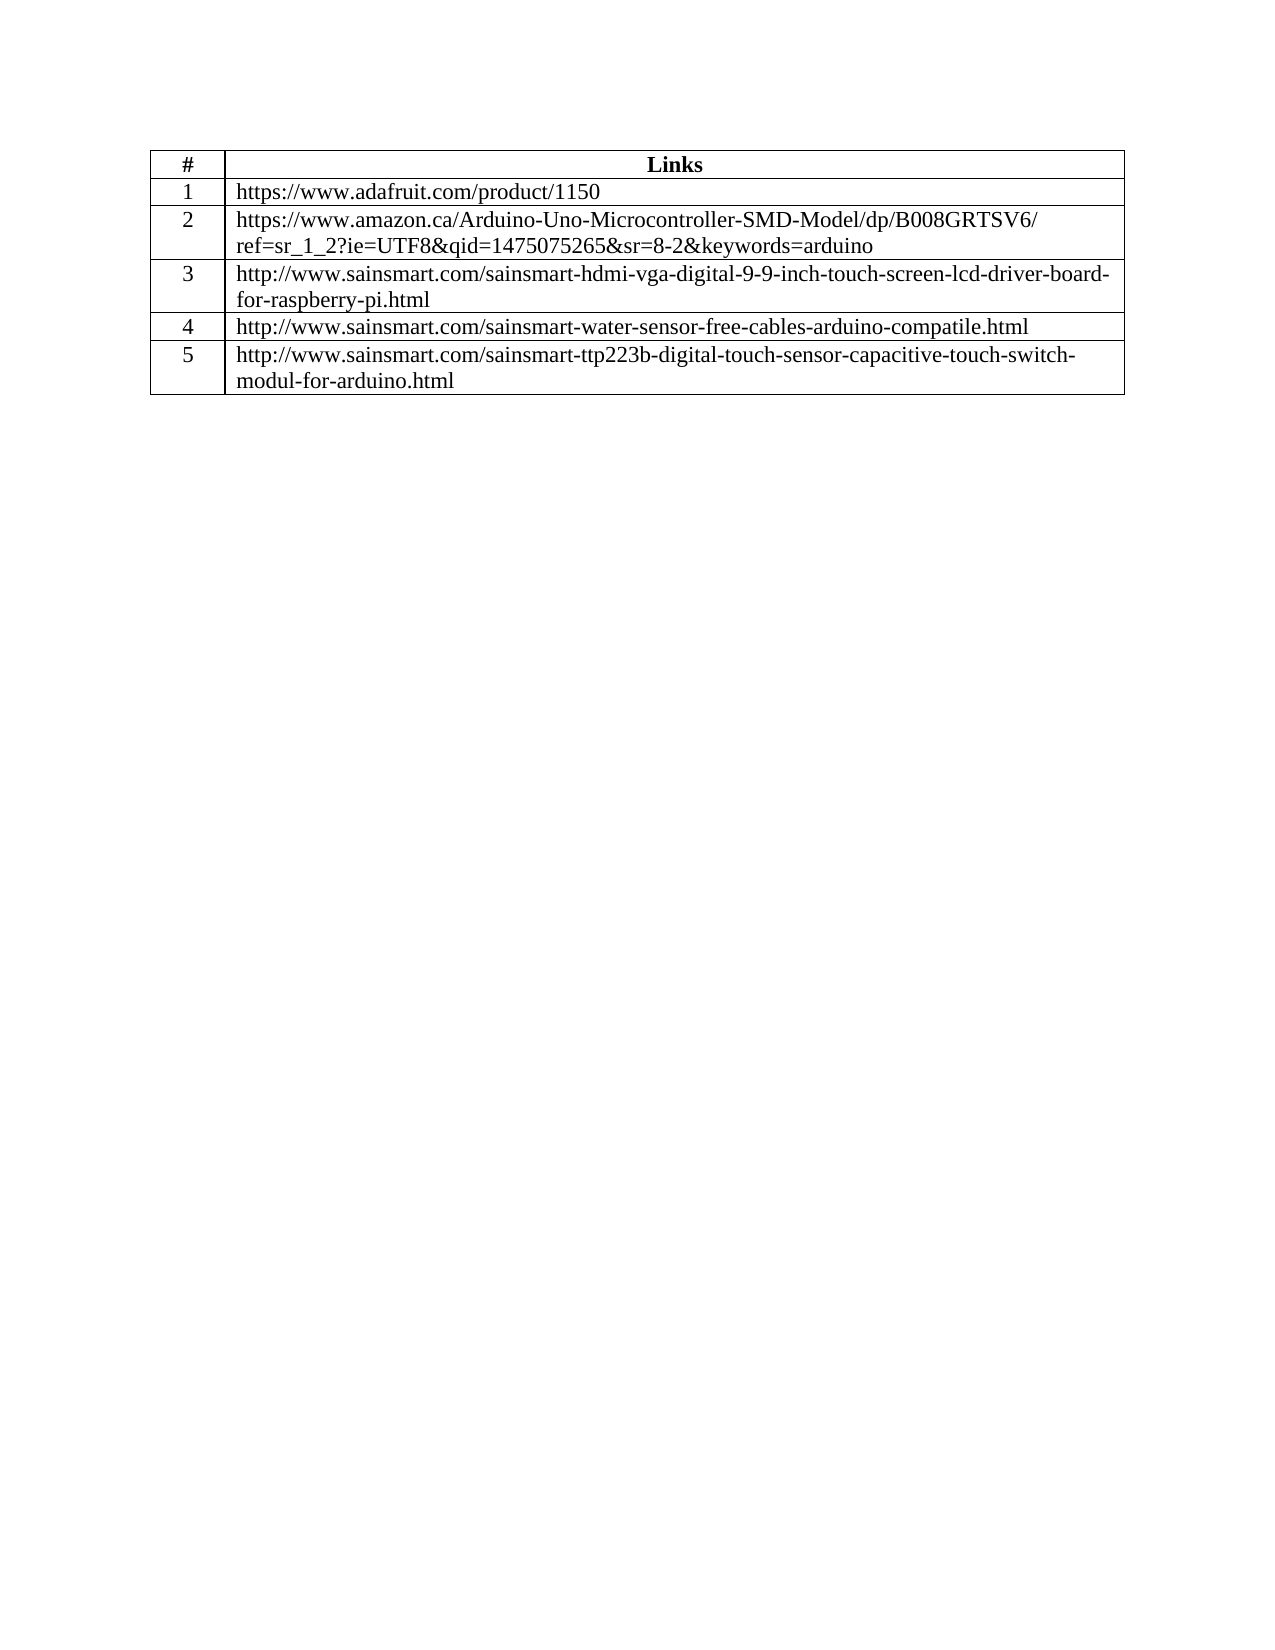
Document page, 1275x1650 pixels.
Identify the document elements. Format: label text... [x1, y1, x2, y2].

table_cell 3 [151, 260, 224, 312]
table_cell 4 [151, 313, 224, 340]
table_cell 1 [151, 179, 224, 205]
table_cell https://www.adafruit.com/product/1150 [226, 179, 1124, 205]
table_cell 5 [151, 341, 224, 393]
table_cell https://www.amazon.ca/Arduino-Uno-Microcontroller-SMD-Model/dp/B008GRTSV6/ref=sr_1_2?ie=UTF8&qid=1475075265&sr=8-2&keywords=arduino [226, 206, 1124, 258]
table_cell 2 [151, 206, 224, 258]
table_cell http://www.sainsmart.com/sainsmart-water-sensor-free-cables-arduino-compatile.html [226, 313, 1124, 340]
table_header # [151, 151, 224, 177]
table_cell http://www.sainsmart.com/sainsmart-ttp223b-digital-touch-sensor-capacitive-touch-switch-modul-for-arduino.html [226, 341, 1124, 393]
table_header Links [226, 151, 1124, 177]
table_cell http://www.sainsmart.com/sainsmart-hdmi-vga-digital-9-9-inch-touch-screen-lcd-driver-board-for-raspberry-pi.html [226, 260, 1124, 312]
